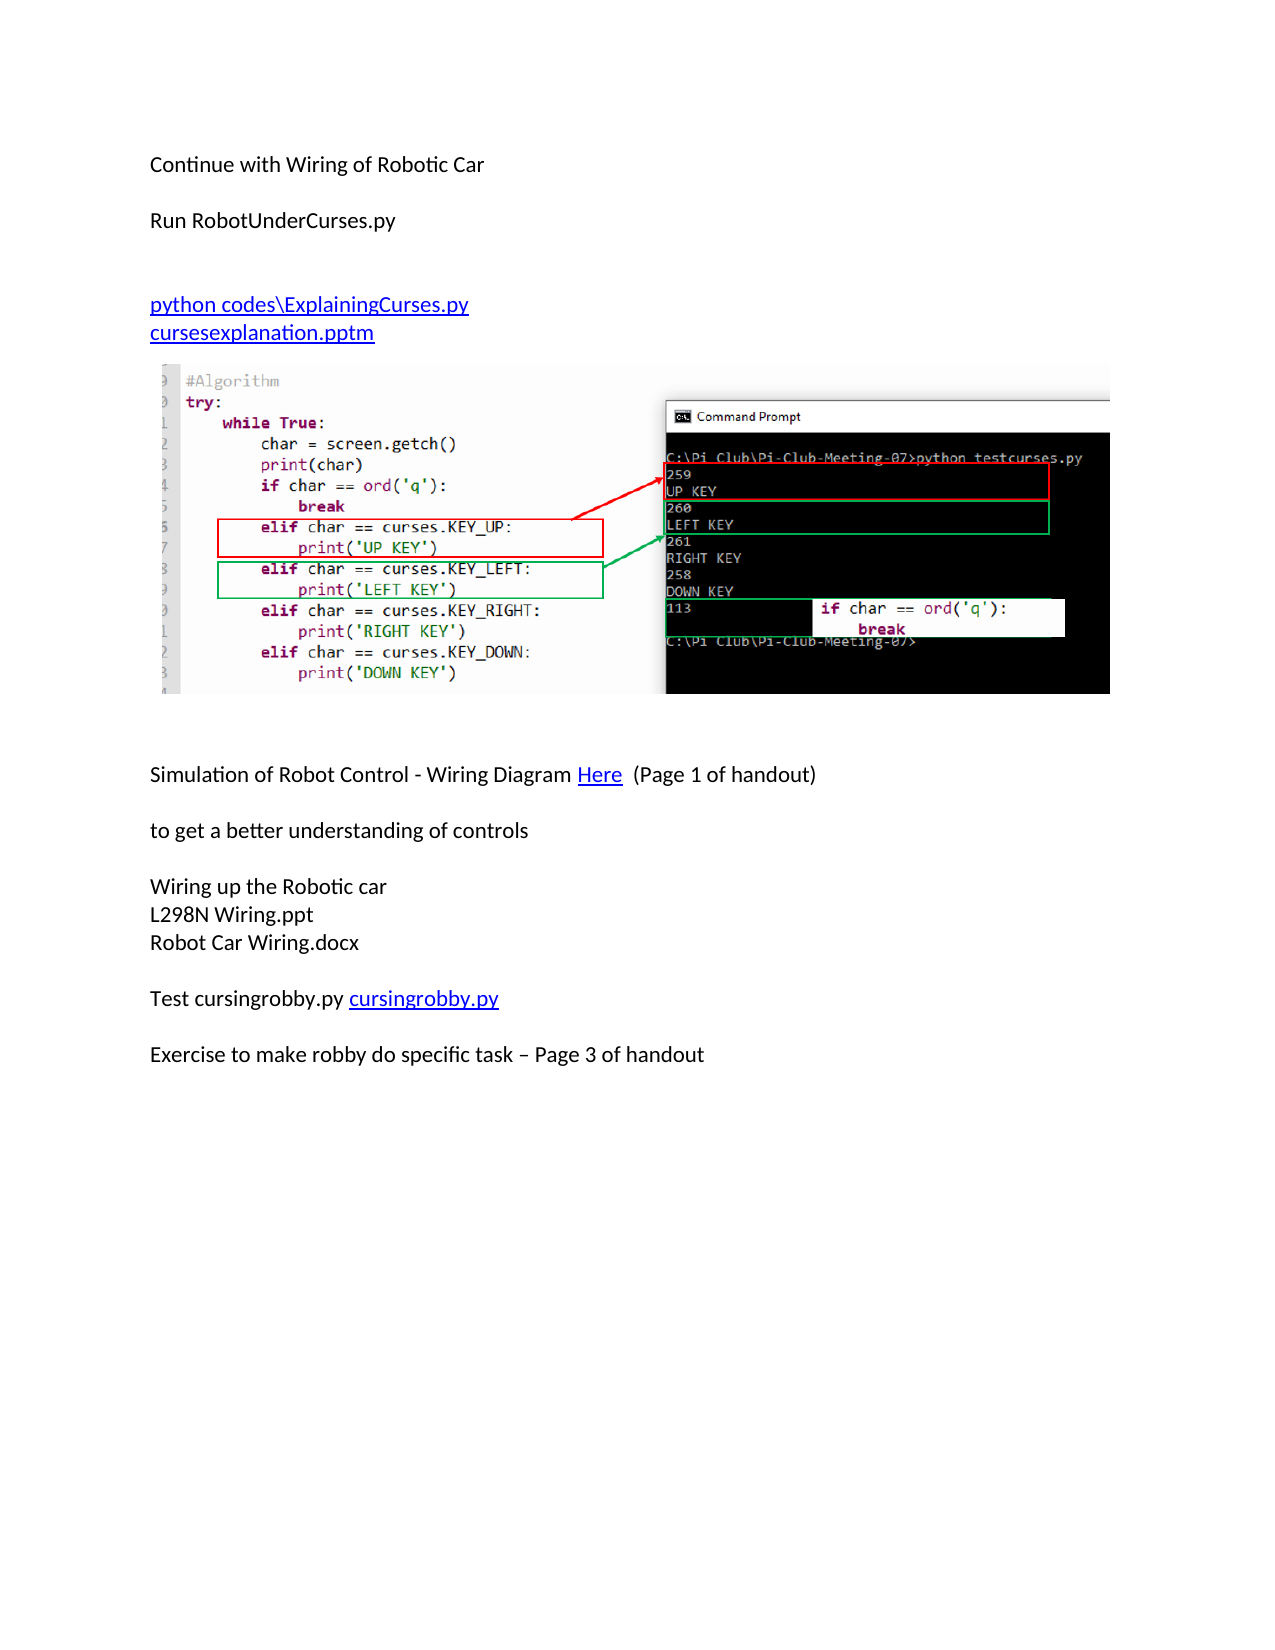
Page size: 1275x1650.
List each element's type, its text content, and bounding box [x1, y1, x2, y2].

text Run RobotUnderCurses.py [150, 206, 1125, 234]
text Robot Car Wiring.docx [150, 928, 1125, 956]
text Simulation of Robot Control - Wiring Diagram Here (Page 1 of handout) [150, 760, 1125, 788]
text Continue with Wiring of Robotic Car [150, 150, 1125, 178]
text L298N Wiring.ppt [150, 900, 1125, 928]
text to get a better understanding of controls [150, 816, 1125, 844]
text cursesexplanation.pptm [150, 318, 1125, 346]
text Exercise to make robby do specific task – Page 3 of handout [150, 1040, 1125, 1068]
text Wiring up the Robotic car [150, 872, 1125, 900]
picture [150, 346, 1124, 704]
text python codes\ExplainingCurses.py [150, 290, 1125, 318]
text Test cursingrobby.py cursingrobby.py [150, 984, 1125, 1012]
